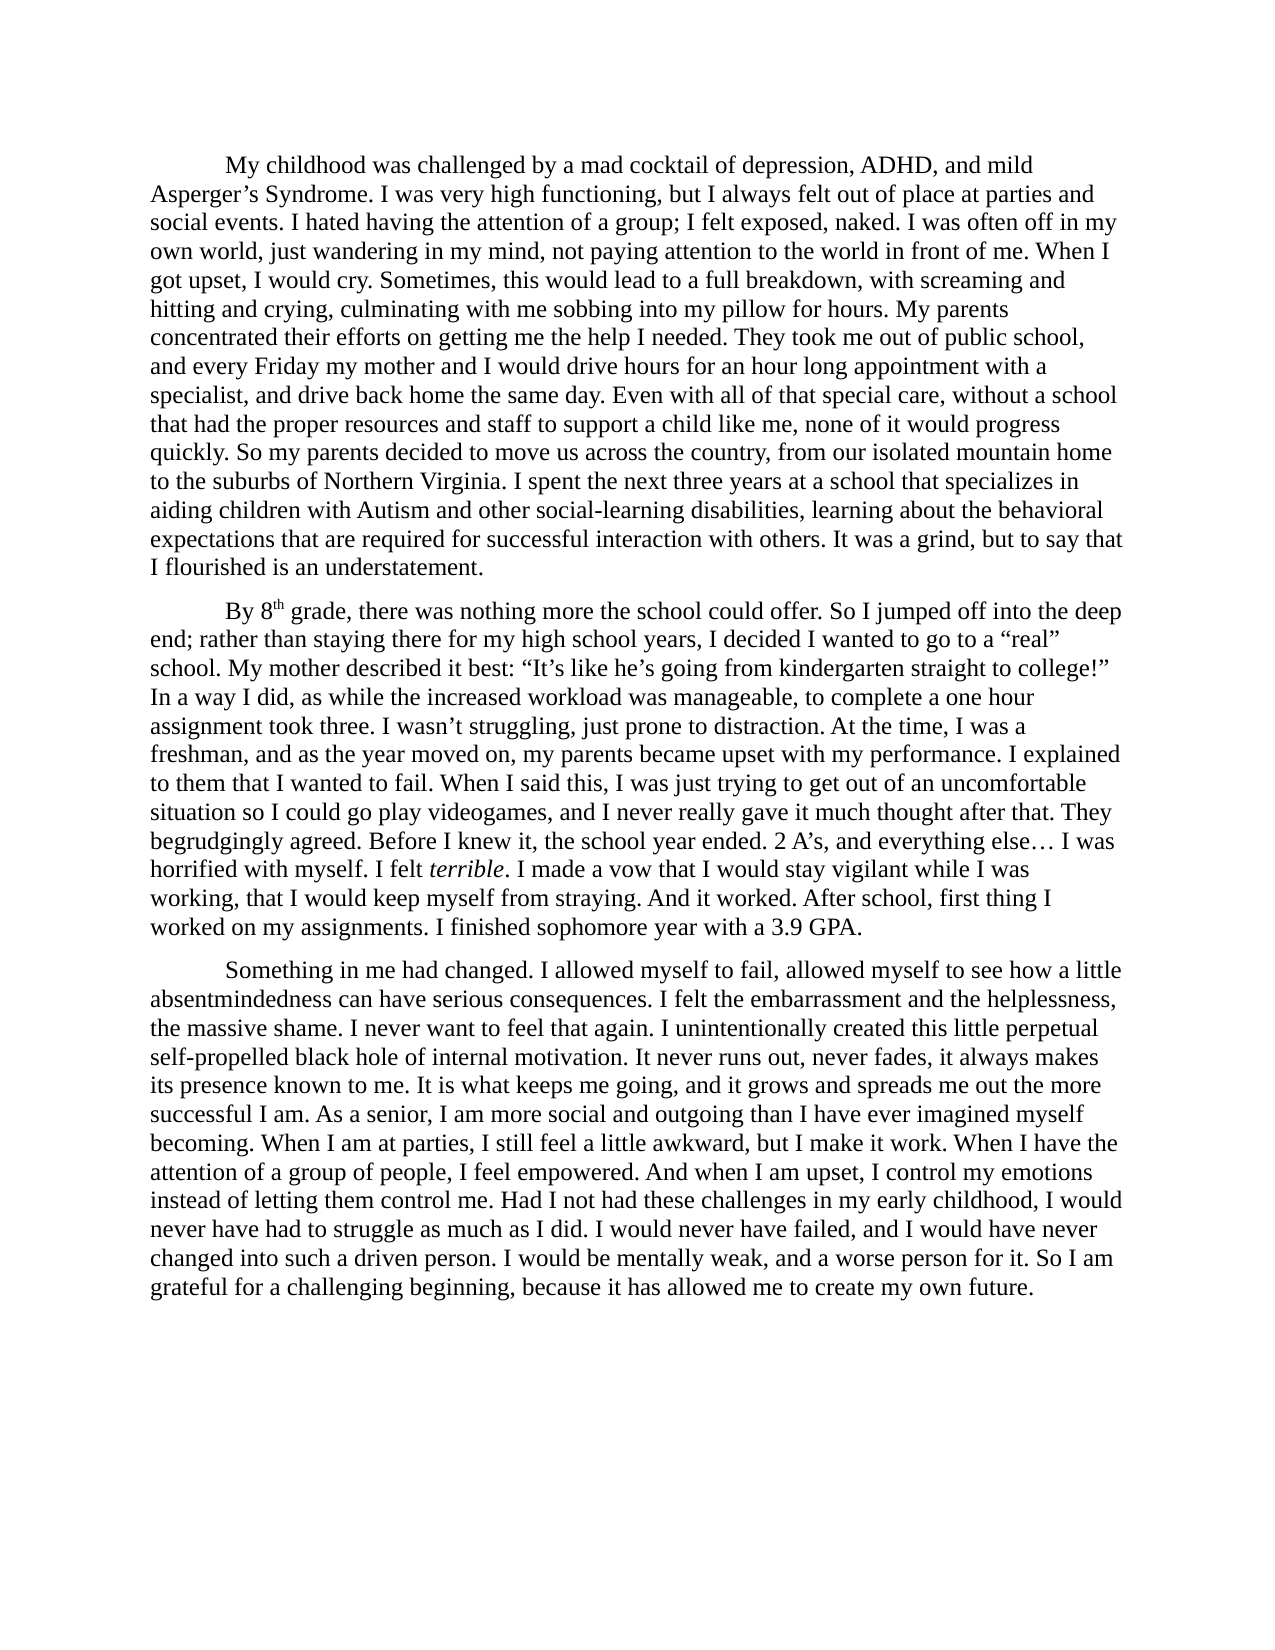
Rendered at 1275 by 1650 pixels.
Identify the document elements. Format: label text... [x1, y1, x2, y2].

text By 8th grade, there was nothing more the school could offer. So I jumped off into the deep end; rather than staying there for my high school years, I decided I wanted to go to a “real” school. My mother described it best: “It’s like he’s going from kindergarten straight to college!” In a way I did, as while the increased workload was manageable, to complete a one hour assignment took three. I wasn’t struggling, just prone to distraction. At the time, I was a freshman, and as the year moved on, my parents became upset with my performance. I explained to them that I wanted to fail. When I said this, I was just trying to get out of an uncomfortable situation so I could go play videogames, and I never really gave it much thought after that. They begrudgingly agreed. Before I knew it, the school year ended. 2 A’s, and everything else… I was horrified with myself. I felt terrible. I made a vow that I would stay vigilant while I was working, that I would keep myself from straying. And it worked. After school, first thing I worked on my assignments. I finished sophomore year with a 3.9 GPA. [150, 596, 1125, 941]
text Something in me had changed. I allowed myself to fail, allowed myself to see how a little absentmindedness can have serious consequences. I felt the embarrassment and the helplessness, the massive shame. I never want to feel that again. I unintentionally created this little perpetual self-propelled black hole of internal motivation. It never runs out, never fades, it always makes its presence known to me. It is what keeps me going, and it grows and spreads me out the more successful I am. As a senior, I am more social and outgoing than I have ever imagined myself becoming. When I am at parties, I still feel a little awkward, but I make it work. When I have the attention of a group of people, I feel empowered. And when I am upset, I control my emotions instead of letting them control me. Had I not had these challenges in my early childhood, I would never have had to struggle as much as I did. I would never have failed, and I would have never changed into such a driven person. I would be mentally weak, and a worse person for it. So I am grateful for a challenging beginning, because it has allowed me to create my own future. [150, 955, 1125, 1300]
text My childhood was challenged by a mad cocktail of depression, ADHD, and mild Asperger’s Syndrome. I was very high functioning, but I always felt out of place at parties and social events. I hated having the attention of a group; I felt exposed, naked. I was often off in my own world, just wandering in my mind, not paying attention to the world in front of me. When I got upset, I would cry. Sometimes, this would lead to a full breakdown, with screaming and hitting and crying, culminating with me sobbing into my pillow for hours. My parents concentrated their efforts on getting me the help I needed. They took me out of public school, and every Friday my mother and I would drive hours for an hour long appointment with a specialist, and drive back home the same day. Even with all of that special care, without a school that had the proper resources and staff to support a child like me, none of it would progress quickly. So my parents decided to move us across the country, from our isolated mountain home to the suburbs of Northern Virginia. I spent the next three years at a school that specializes in aiding children with Autism and other social-learning disabilities, learning about the behavioral expectations that are required for successful interaction with others. It was a grind, but to say that I flourished is an understatement. [150, 150, 1125, 581]
